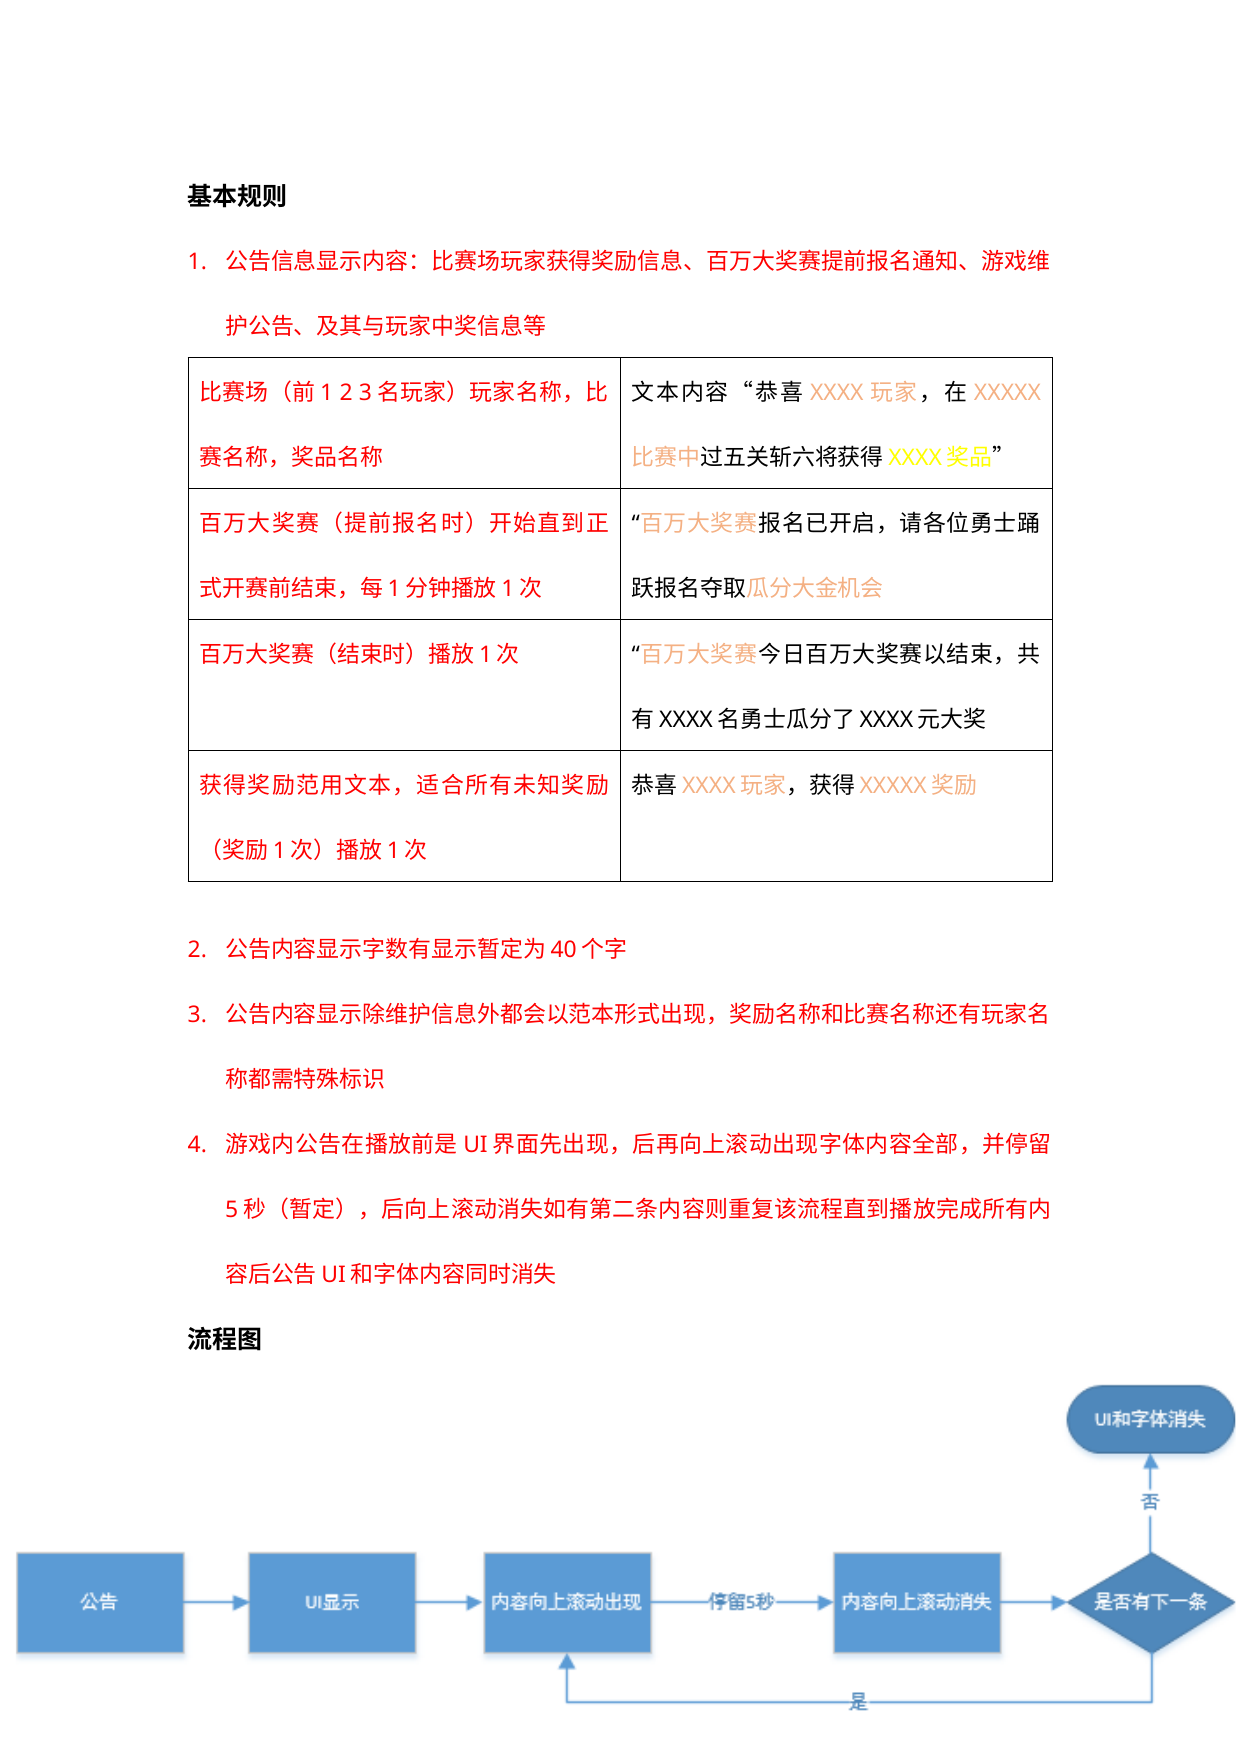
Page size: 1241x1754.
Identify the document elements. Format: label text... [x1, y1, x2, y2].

table_header 比赛场（前1 2 3名玩家）玩家名称，比赛名称，奖品名称 [189, 358, 620, 488]
table_cell 百万大奖赛（提前报名时）开始直到正式开赛前结束，每1分钟播放1次 [189, 489, 620, 619]
list 公告内容显示除维护信息外都会以范本形式出现，奖励名称和比赛名称还有玩家名称都需特殊标识 [187, 980, 1053, 1110]
table_cell 恭喜XXXX玩家，获得XXXXX奖励 [621, 751, 1052, 881]
table_cell 百万大奖赛（结束时）播放1次 [189, 620, 620, 750]
table_header 文本内容“恭喜XXXX玩家，在XXXXX比赛中过五关斩六将获得XXXX奖品” [621, 358, 1052, 488]
table_cell “百万大奖赛今日百万大奖赛以结束，共有XXXX名勇士瓜分了XXXX元大奖 [621, 620, 1052, 750]
list 公告内容显示字数有显示暂定为40个字 [187, 915, 1053, 980]
table_cell “百万大奖赛报名已开启，请各位勇士踊跃报名夺取瓜分大金机会 [621, 489, 1052, 619]
table_cell 获得奖励范用文本，适合所有未知奖励（奖励1次）播放1次 [189, 751, 620, 881]
list 游戏内公告在播放前是UI界面先出现，后再向上滚动出现字体内容全部，并停留5秒（暂定），后向上滚动消失如有第二条内容则重复该流程直到播放完成所有内容后公告UI和字体内容同时消失 [187, 1110, 1053, 1305]
text 流程图 [187, 1305, 1053, 1370]
picture [13, 1382, 1236, 1711]
text 基本规则 [187, 162, 1053, 227]
list 公告信息显示内容：比赛场玩家获得奖励信息、百万大奖赛提前报名通知、游戏维护公告、及其与玩家中奖信息等 [187, 227, 1053, 357]
